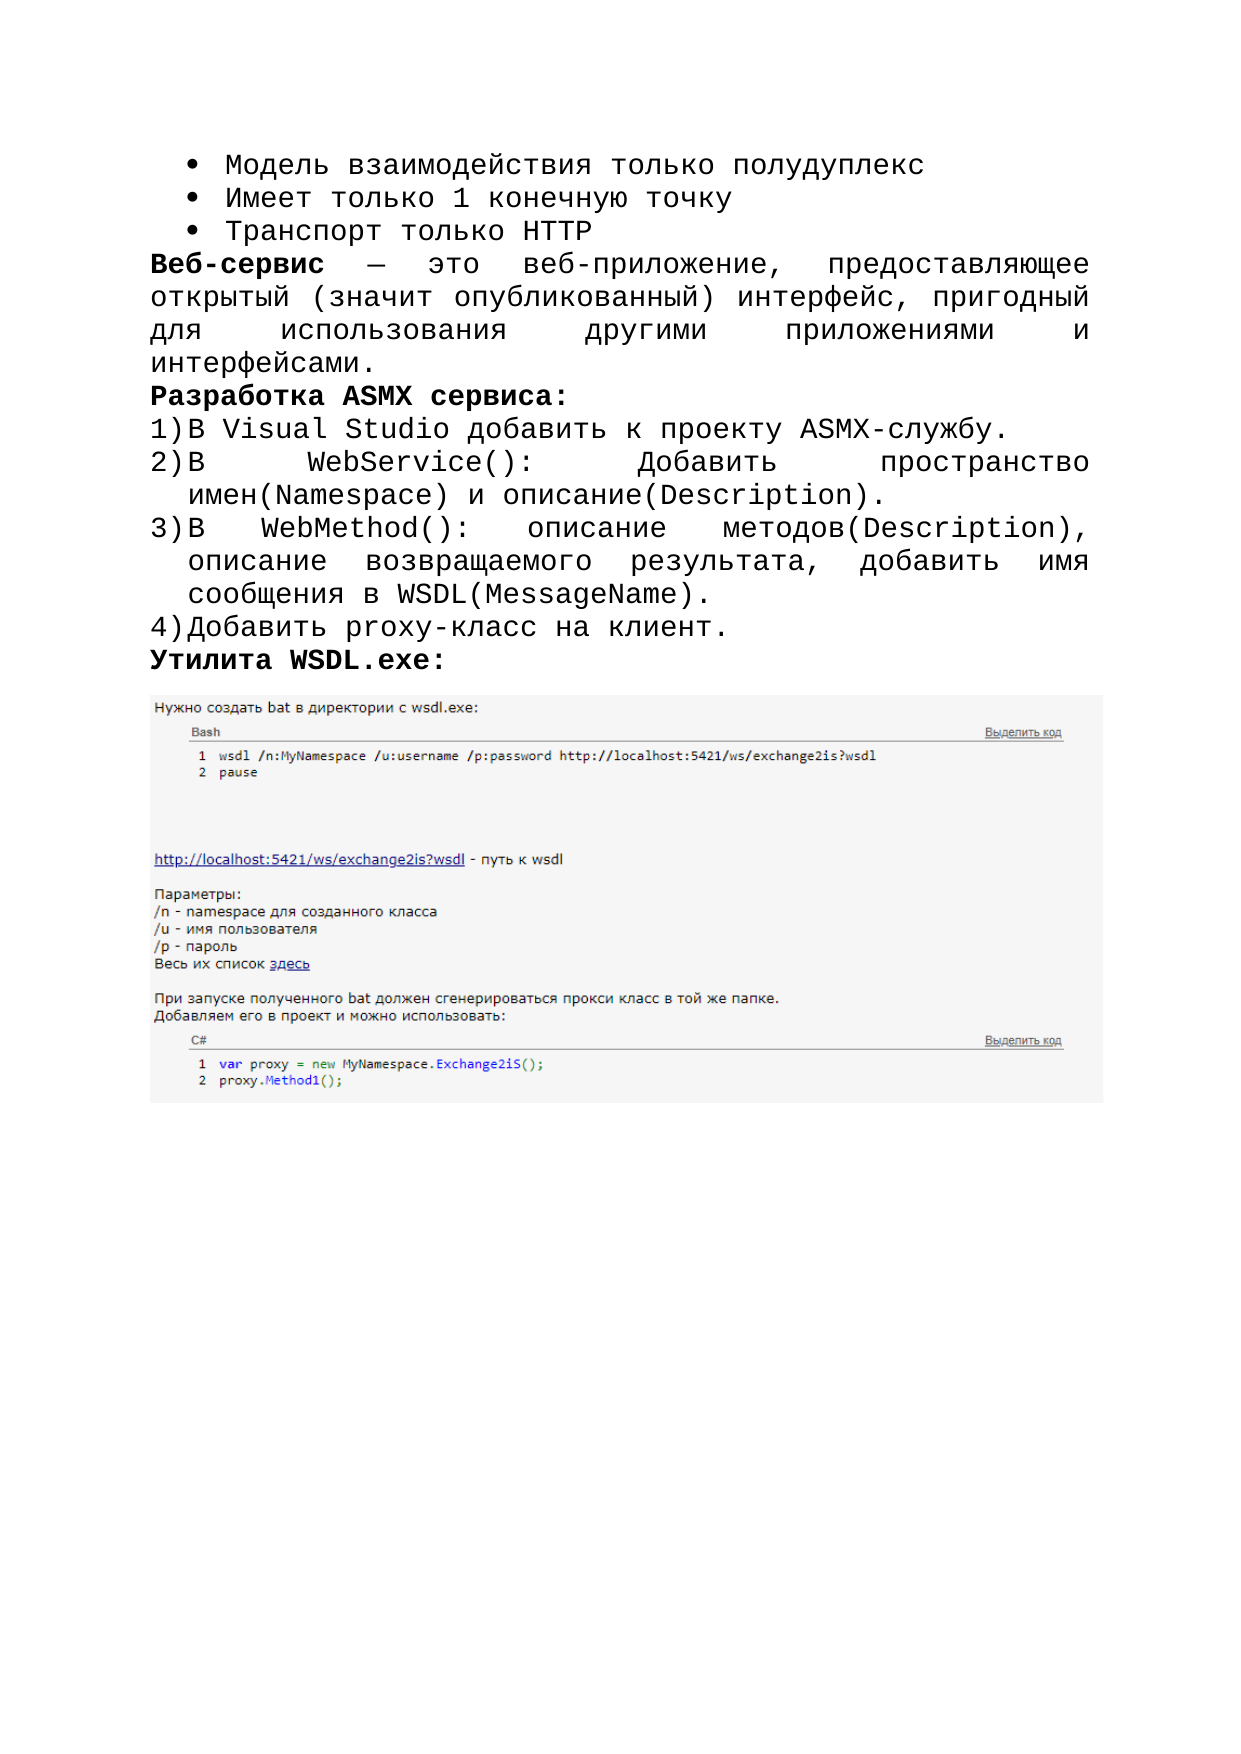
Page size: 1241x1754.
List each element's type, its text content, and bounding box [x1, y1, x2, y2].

text Утилита WSDL.exe: [150, 645, 1090, 678]
list В Visual Studio добавить к проекту ASMX-службу. [150, 414, 1090, 447]
list В WebService(): Добавить пространство имен(Namespace) и описание(Description). [150, 447, 1090, 513]
text Разработка ASMX сервиса: [150, 381, 1090, 414]
list Транспорт только HTTP [187, 216, 1090, 249]
list В WebMethod(): описание методов(Description), описание возвращаемого результата, добавить имя сообщения в WSDL(MessageName). [150, 513, 1090, 612]
list Модель взаимодействия только полудуплекс [187, 150, 1090, 183]
list Добавить proxy-класс на клиент. [150, 612, 1090, 645]
text Веб-сервис — это веб-приложение, предоставляющее открытый (значит опубликованный) интерфейс, пригодный для использования другими приложениями и интерфейсами. [150, 249, 1090, 381]
list Имеет только 1 конечную точку [187, 183, 1090, 216]
picture [150, 695, 1104, 1103]
